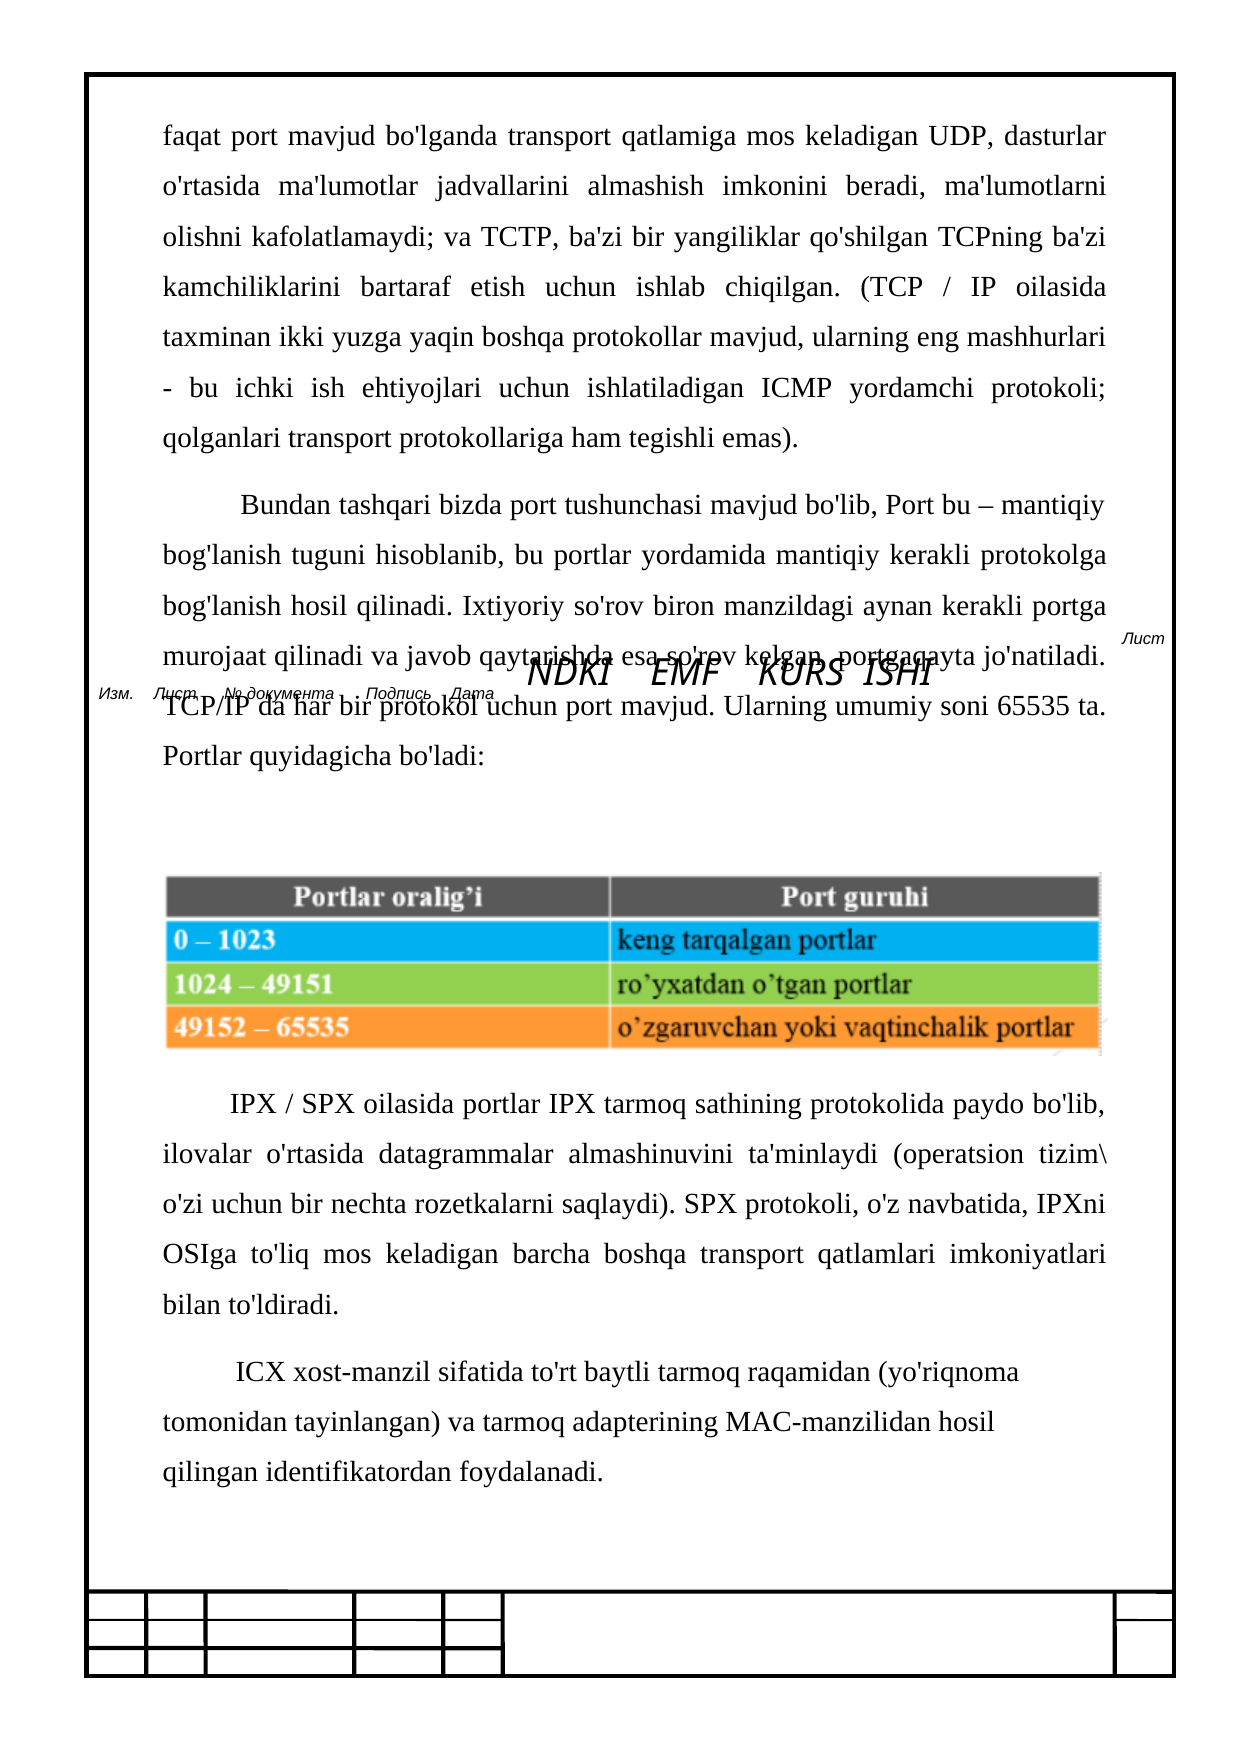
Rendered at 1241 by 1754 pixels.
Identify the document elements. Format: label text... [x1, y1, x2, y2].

text tomonidan tayinlangan) va tarmoq adapterining MAC-manzilidan hosil [162, 1404, 1107, 1438]
text ICX xost-manzil sifatida to'rt baytli tarmoq raqamidan (yo'riqnoma [162, 1354, 1107, 1387]
text qilingan identifikatordan foydalanadi. [162, 1454, 1107, 1488]
text faqat port mavjud bo'lganda transport qatlamiga mos keladigan UDP, dasturlar o'rtasida ma'lumotlar jadvallarini almashish imkonini beradi, ma'lumotlarni olishni kafolatlamaydi; va TCTP, ba'zi bir yangiliklar qo'shilgan TCPning ba'zi kamchiliklarini bartaraf etish uchun ishlab chiqilgan. (TCP / IP oilasida taxminan ikki yuzga yaqin boshqa protokollar mavjud, ularning eng mashhurlari - bu ichki ish ehtiyojlari uchun ishlatiladigan ICMP yordamchi protokoli; qolganlari transport protokollariga ham tegishli emas). [162, 118, 1107, 453]
text Bundan tashqari bizda port tushunchasi mavjud bo'lib, Port bu – mantiqiy bog'lanish tuguni hisoblanib, bu portlar yordamida mantiqiy kerakli protokolga bog'lanish hosil qilinadi. Ixtiyoriy so'rov biron manzildagi aynan kerakli portga murojaat qilinadi va javob qaytarishda esa so'rov kelgan portgaqayta jo'natiladi. TCP/IP da har bir protokol uchun port mavjud. Ularning umumiy soni 65535 ta. Portlar quyidagicha bo'ladi: [162, 487, 1107, 772]
picture [162, 872, 1108, 1056]
text IPX / SPX oilasida portlar IPX tarmoq sathining protokolida paydo bo'lib, ilovalar o'rtasida datagrammalar almashinuvini ta'minlaydi (operatsion tizim\ o'zi uchun bir nechta rozetkalarni saqlaydi). SPX protokoli, o'z navbatida, IPXni OSIga to'liq mos keladigan barcha boshqa transport qatlamlari imkoniyatlari bilan to'ldiradi. [162, 1086, 1107, 1321]
